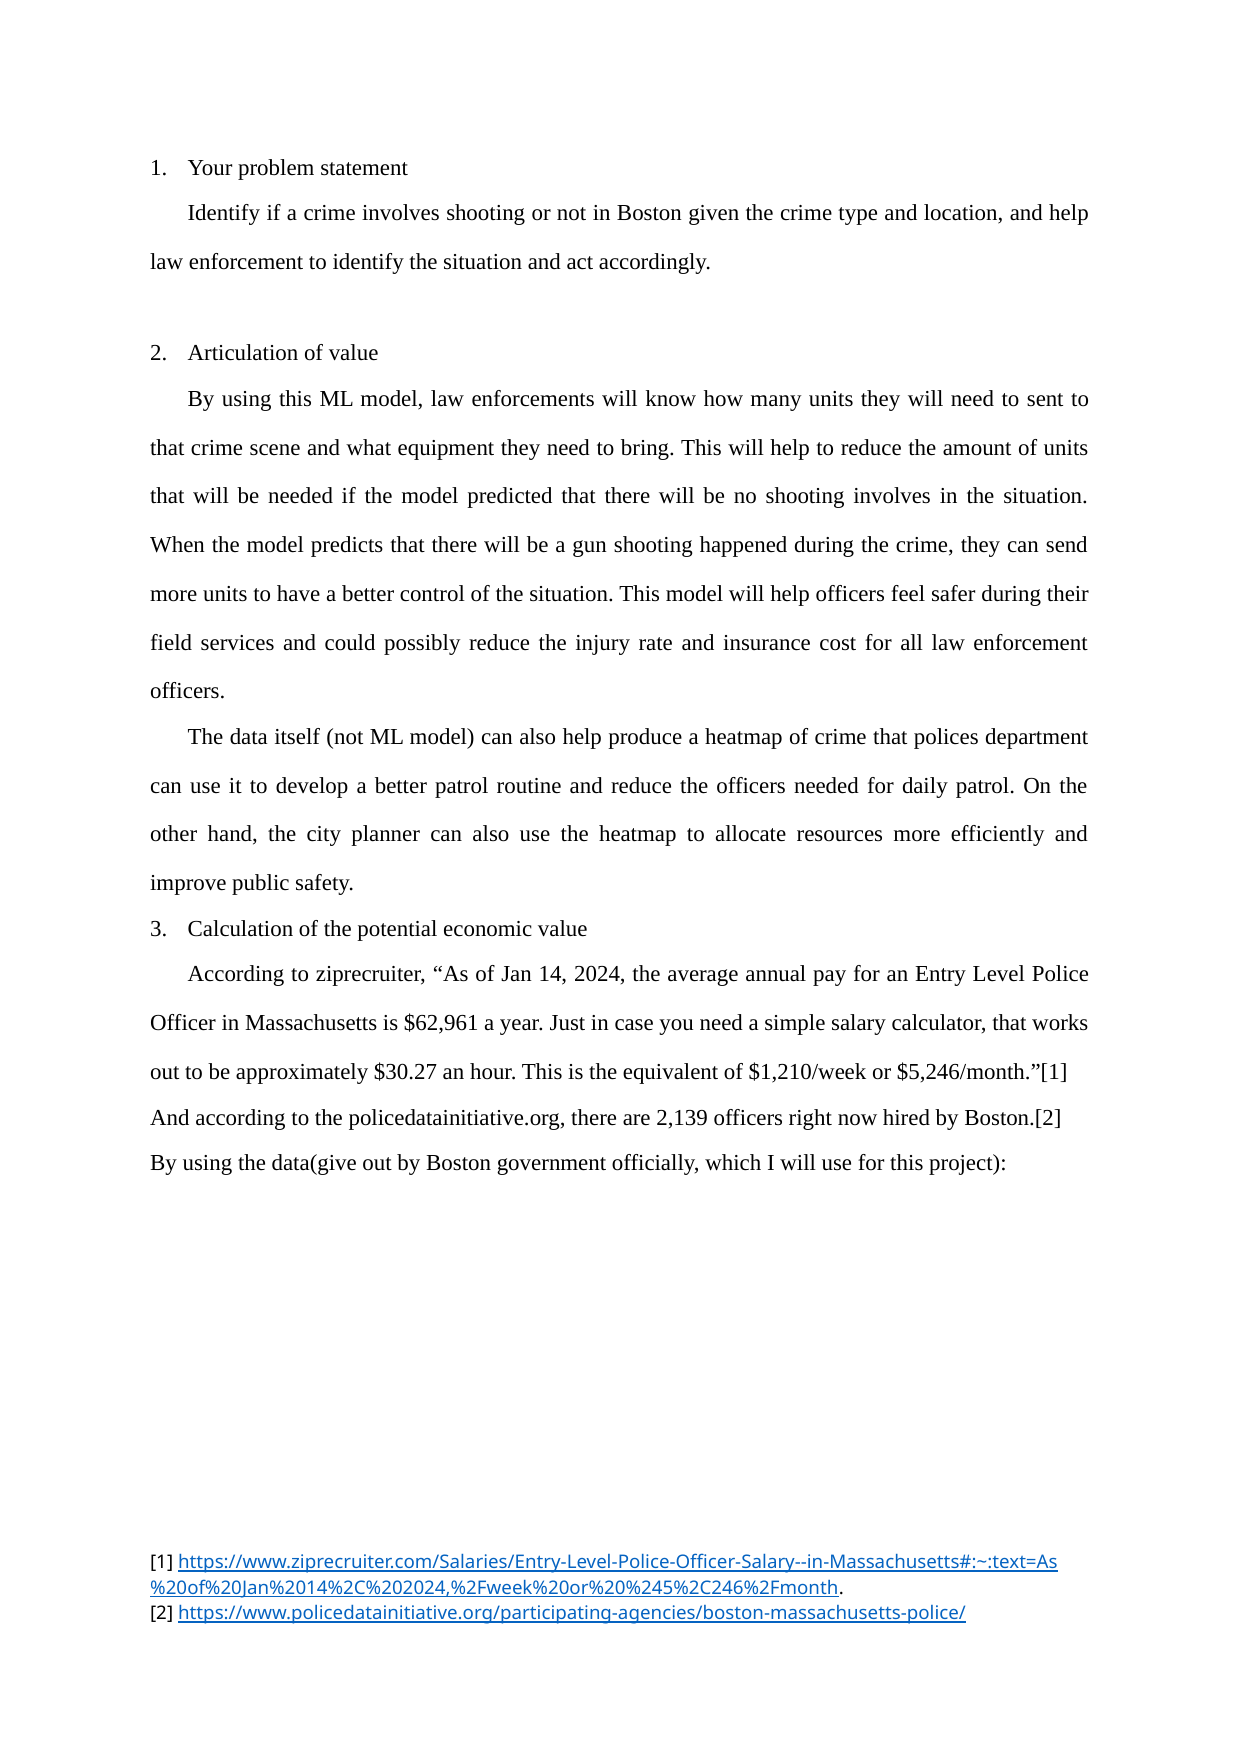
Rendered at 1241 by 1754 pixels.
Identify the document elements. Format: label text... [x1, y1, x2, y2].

list Articulation of value [150, 336, 1090, 369]
text By using the data(give out by Boston government officially, which I will use for this project): [150, 1146, 1090, 1179]
text The data itself (not ML model) can also help produce a heatmap of crime that polices department can use it to develop a better patrol routine and reduce the officers needed for daily patrol. On the other hand, the city planner can also use the heatmap to allocate resources more efficiently and improve public safety. [150, 720, 1090, 899]
text And according to the policedatainitiative.org, there are 2,139 officers right now hired by Boston.[2] [150, 1101, 1090, 1133]
list Your problem statement [150, 151, 1090, 183]
text Identify if a crime involves shooting or not in Boston given the crime type and location, and help law enforcement to identify the situation and act accordingly. [150, 196, 1090, 277]
list Calculation of the potential economic value [150, 912, 1090, 944]
text According to ziprecruiter, “As of Jan 14, 2024, the average annual pay for an Entry Level Police Officer in Massachusetts is $62,961 a year. Just in case you need a simple salary calculator, that works out to be approximately $30.27 an hour. This is the equivalent of $1,210/week or $5,246/month.”[1] [150, 957, 1090, 1087]
text By using this ML model, law enforcements will know how many units they will need to sent to that crime scene and what equipment they need to bring. This will help to reduce the amount of units that will be needed if the model predicted that there will be no shooting involves in the situation. When the model predicts that there will be a gun shooting happened during the crime, they can send more units to have a better control of the situation. This model will help officers feel safer during their field services and could possibly reduce the injury rate and insurance cost for all law enforcement officers. [150, 382, 1090, 707]
